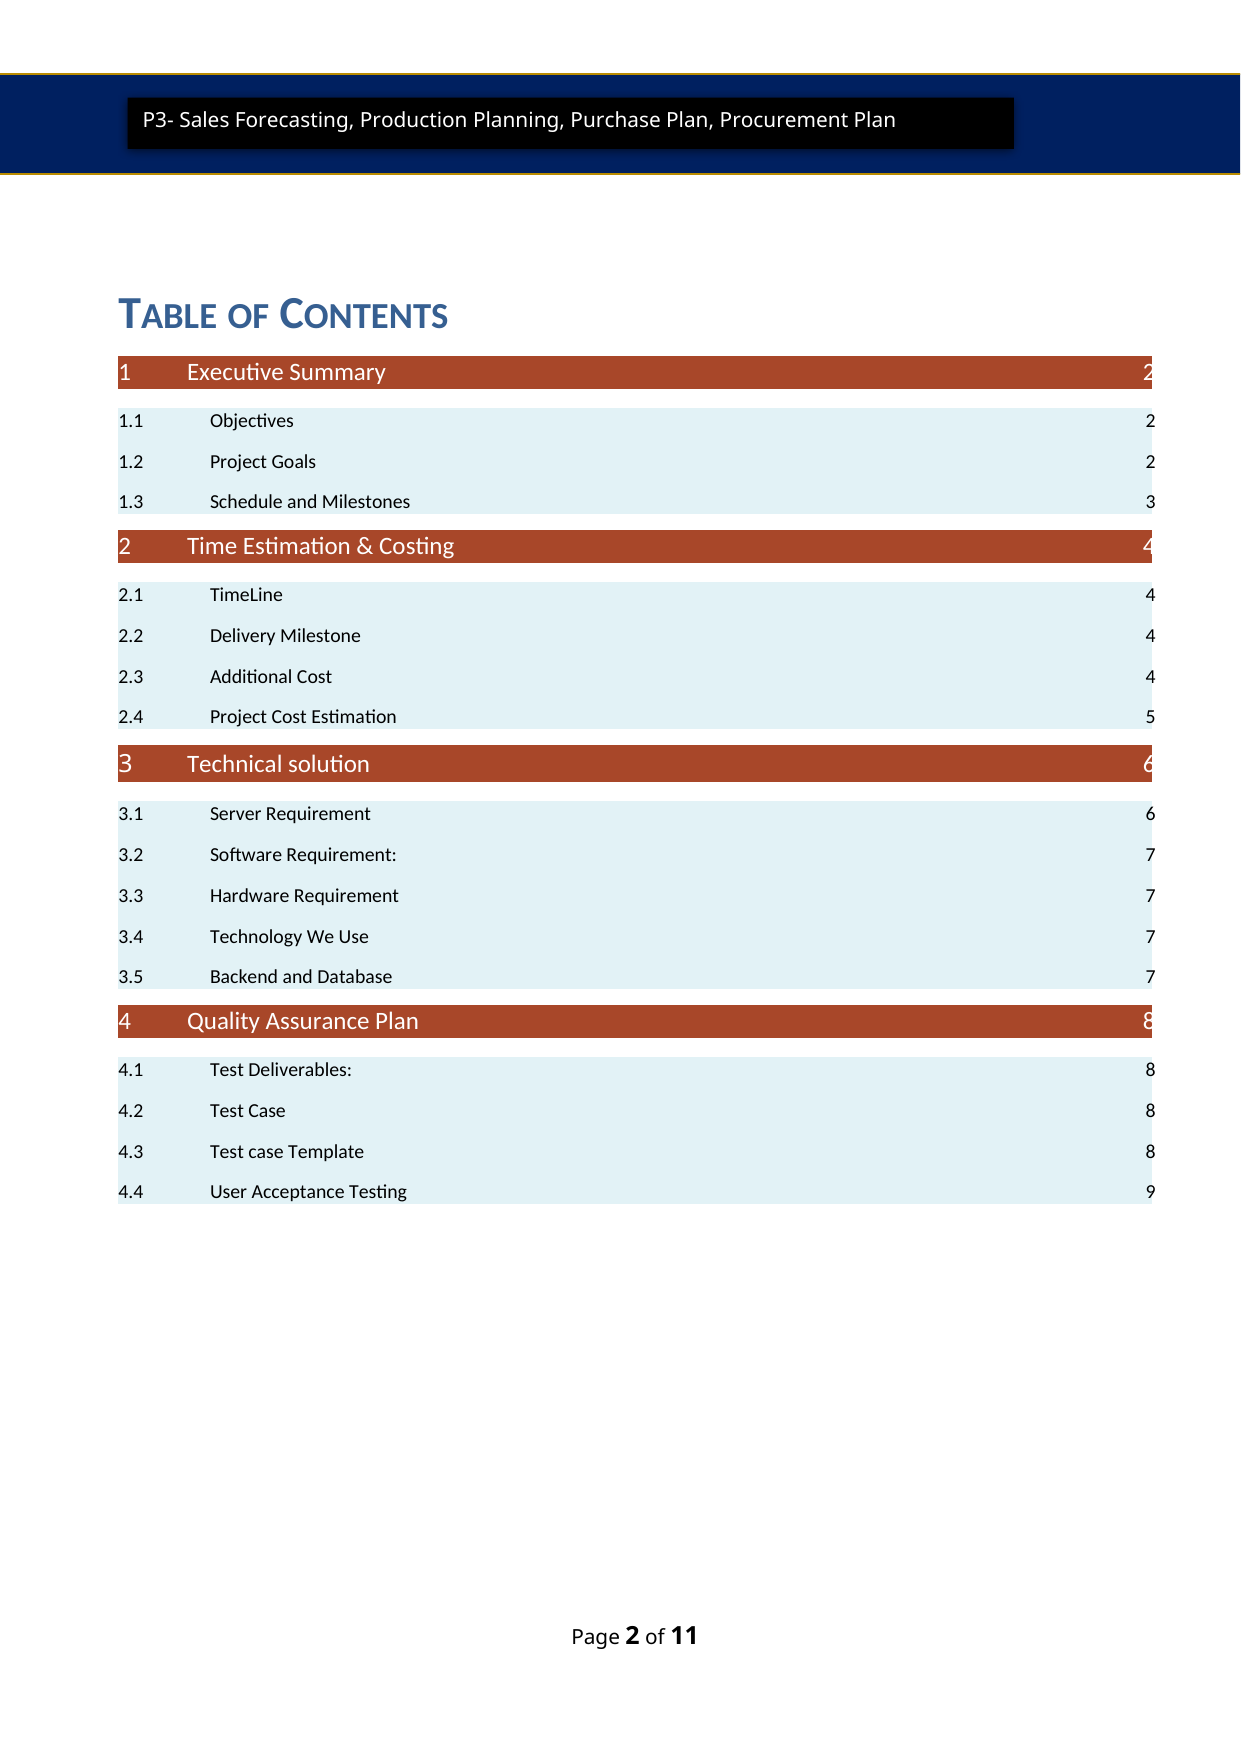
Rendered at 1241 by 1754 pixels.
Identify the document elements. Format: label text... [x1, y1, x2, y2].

text Table of Contents [118, 284, 1152, 342]
